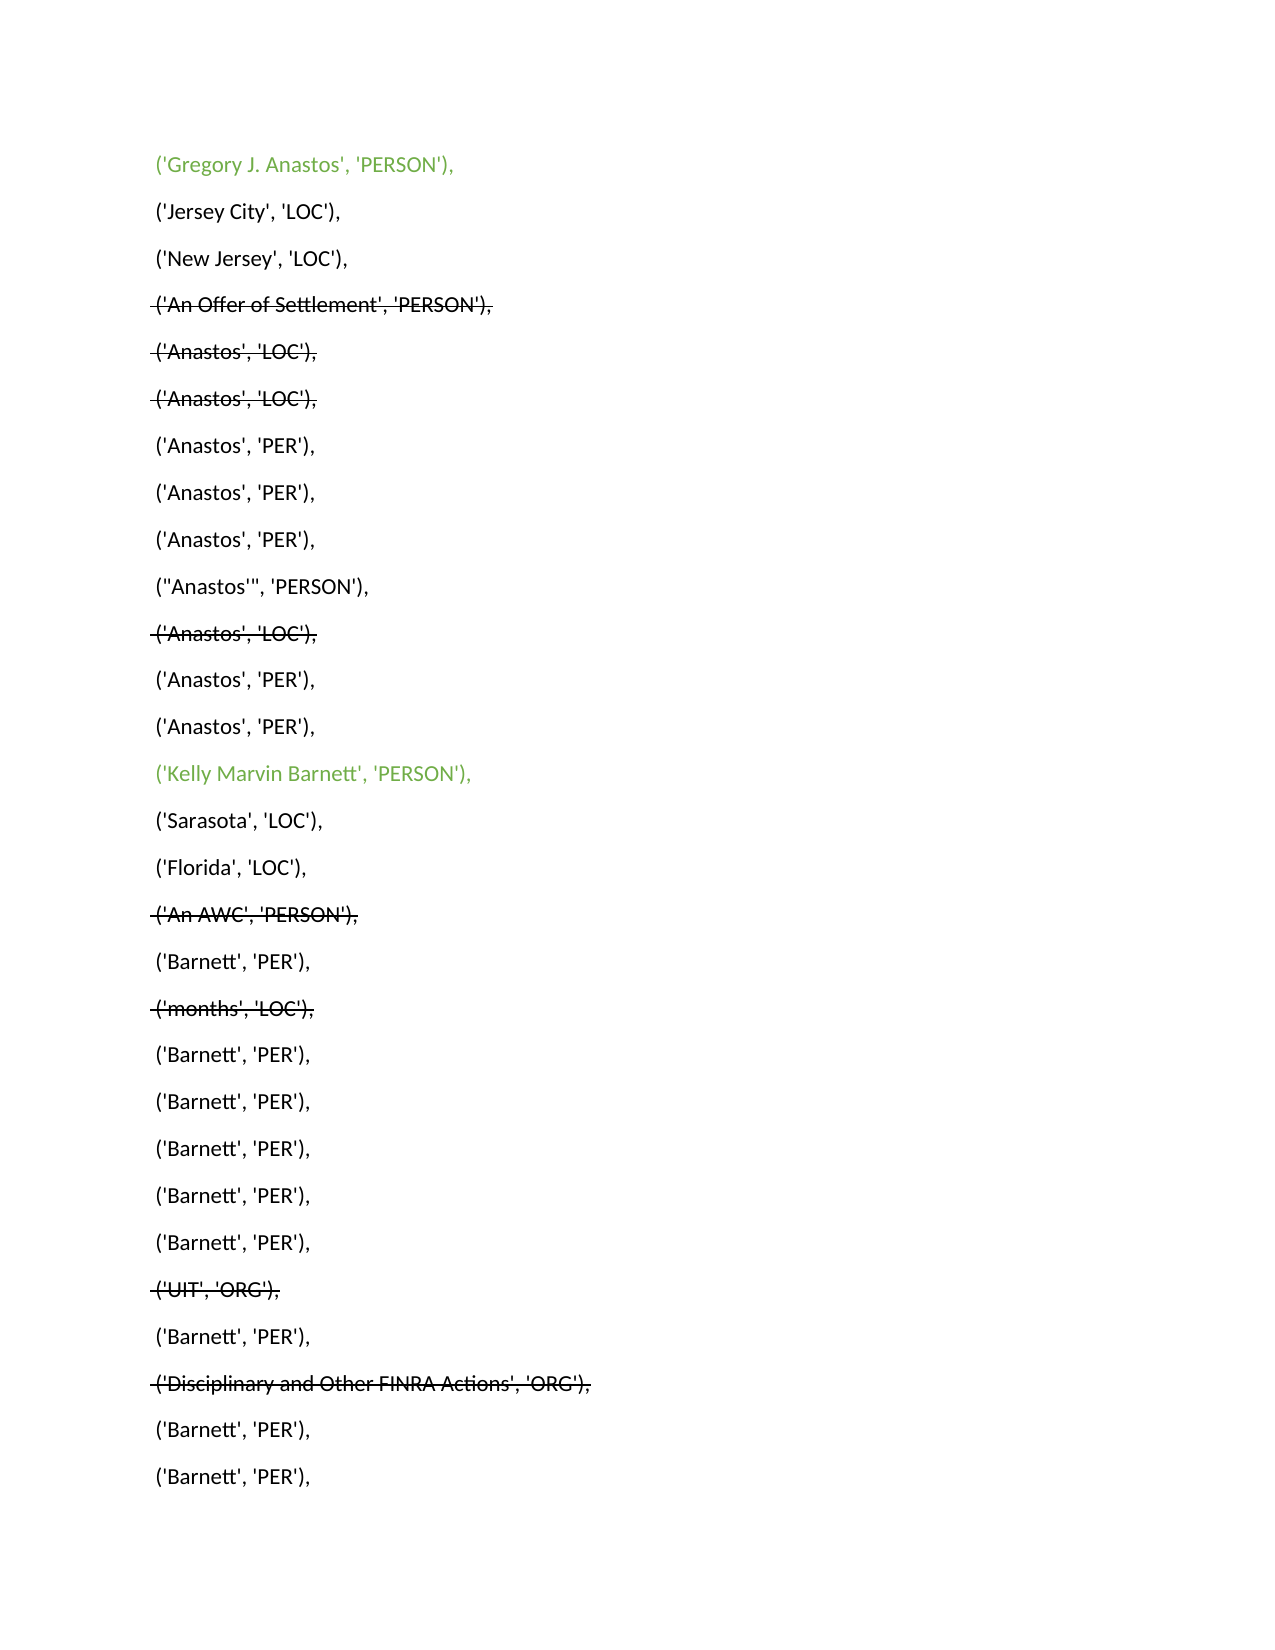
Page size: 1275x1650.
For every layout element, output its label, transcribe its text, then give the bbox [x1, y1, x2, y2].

text ('Anastos', 'PER'), [150, 525, 1125, 553]
text ('Anastos', 'LOC'), [150, 384, 1125, 412]
text ('Barnett', 'PER'), [150, 1087, 1125, 1116]
text ('Barnett', 'PER'), [150, 1322, 1125, 1350]
text ('Anastos', 'PER'), [150, 431, 1125, 459]
text ('New Jersey', 'LOC'), [150, 244, 1125, 272]
text ('Barnett', 'PER'), [150, 1228, 1125, 1256]
text ('Gregory J. Anastos', 'PERSON'), [150, 150, 1125, 178]
text ('Florida', 'LOC'), [150, 853, 1125, 881]
text ('Sarasota', 'LOC'), [150, 806, 1125, 834]
text ('Anastos', 'PER'), [150, 712, 1125, 741]
text ('Barnett', 'PER'), [150, 1462, 1125, 1491]
text ('Barnett', 'PER'), [150, 1041, 1125, 1069]
text ('Disciplinary and Other FINRA Actions', 'ORG'), [150, 1369, 1125, 1397]
text ('months', 'LOC'), [150, 994, 1125, 1022]
text ('Barnett', 'PER'), [150, 1134, 1125, 1162]
text ('Barnett', 'PER'), [150, 1416, 1125, 1444]
text ('UIT', 'ORG'), [150, 1275, 1125, 1303]
text ('Barnett', 'PER'), [150, 1181, 1125, 1209]
text ('Barnett', 'PER'), [150, 947, 1125, 975]
text ('Kelly Marvin Barnett', 'PERSON'), [150, 759, 1125, 787]
text ('Anastos', 'LOC'), [150, 619, 1125, 647]
text ('Anastos', 'PER'), [150, 478, 1125, 506]
text ('An AWC', 'PERSON'), [150, 900, 1125, 928]
text ("Anastos'", 'PERSON'), [150, 572, 1125, 600]
text ('Anastos', 'LOC'), [150, 337, 1125, 366]
text ('Jersey City', 'LOC'), [150, 197, 1125, 225]
text ('Anastos', 'PER'), [150, 666, 1125, 694]
text ('An Offer of Settlement', 'PERSON'), [150, 291, 1125, 319]
